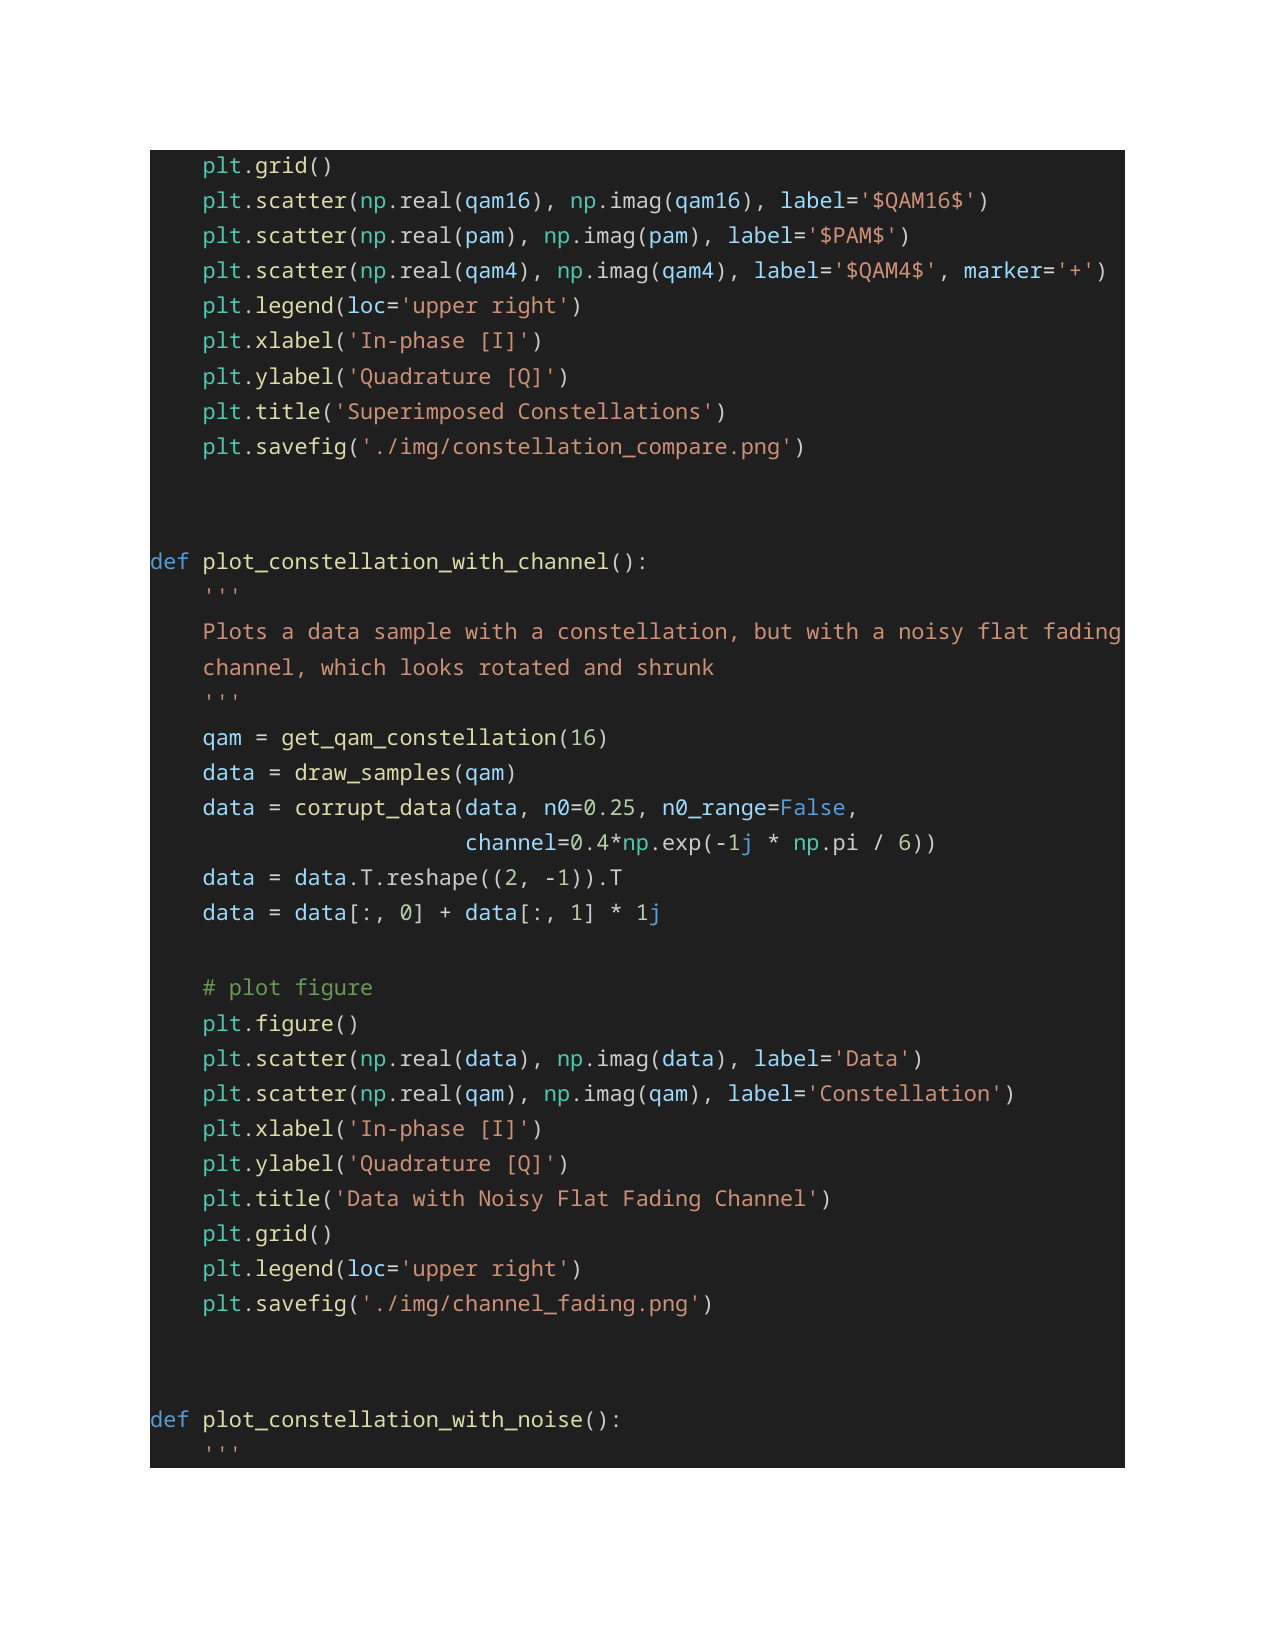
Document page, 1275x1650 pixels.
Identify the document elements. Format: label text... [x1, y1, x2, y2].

text plt.title('Data with Noisy Flat Fading Channel') [150, 1183, 1125, 1213]
text plt.savefig('./img/channel_fading.png') [150, 1288, 1125, 1318]
text plt.savefig('./img/constellation_compare.png') [150, 431, 1125, 461]
text plt.scatter(np.real(pam), np.imag(pam), label='$PAM$') [150, 220, 1125, 250]
text plt.scatter(np.real(qam16), np.imag(qam16), label='$QAM16$') [150, 185, 1125, 215]
text plt.legend(loc='upper right') [150, 290, 1125, 320]
text data = data[:, 0] + data[:, 1] * 1j [150, 897, 1125, 927]
text data = data.T.reshape((2, -1)).T [150, 862, 1125, 892]
text plt.scatter(np.real(data), np.imag(data), label='Data') [150, 1043, 1125, 1072]
text def plot_constellation_with_noise(): [150, 1404, 1125, 1433]
text plt.title('Superimposed Constellations') [150, 396, 1125, 426]
text ''' [150, 687, 1125, 716]
text channel, which looks rotated and shrunk [150, 651, 1125, 681]
text plt.ylabel('Quadrature [Q]') [150, 361, 1125, 390]
text plt.grid() [150, 150, 1125, 180]
text plt.xlabel('In-phase [I]') [150, 1113, 1125, 1143]
text plt.grid() [150, 1218, 1125, 1248]
text channel=0.4*np.exp(-1j * np.pi / 6)) [150, 827, 1125, 857]
text ''' [150, 1439, 1125, 1468]
text # plot figure [150, 972, 1125, 1002]
text plt.figure() [150, 1007, 1125, 1037]
text data = corrupt_data(data, n0=0.25, n0_range=False, [150, 792, 1125, 822]
text plt.scatter(np.real(qam4), np.imag(qam4), label='$QAM4$', marker='+') [150, 255, 1125, 285]
text ''' [150, 581, 1125, 611]
text def plot_constellation_with_channel(): [150, 546, 1125, 576]
text plt.xlabel('In-phase [I]') [150, 326, 1125, 355]
text qam = get_qam_constellation(16) [150, 722, 1125, 751]
text plt.ylabel('Quadrature [Q]') [150, 1148, 1125, 1178]
text plt.legend(loc='upper right') [150, 1253, 1125, 1283]
text Plots a data sample with a constellation, but with a noisy flat fading [150, 616, 1125, 646]
text data = draw_samples(qam) [150, 757, 1125, 787]
text plt.scatter(np.real(qam), np.imag(qam), label='Constellation') [150, 1078, 1125, 1107]
